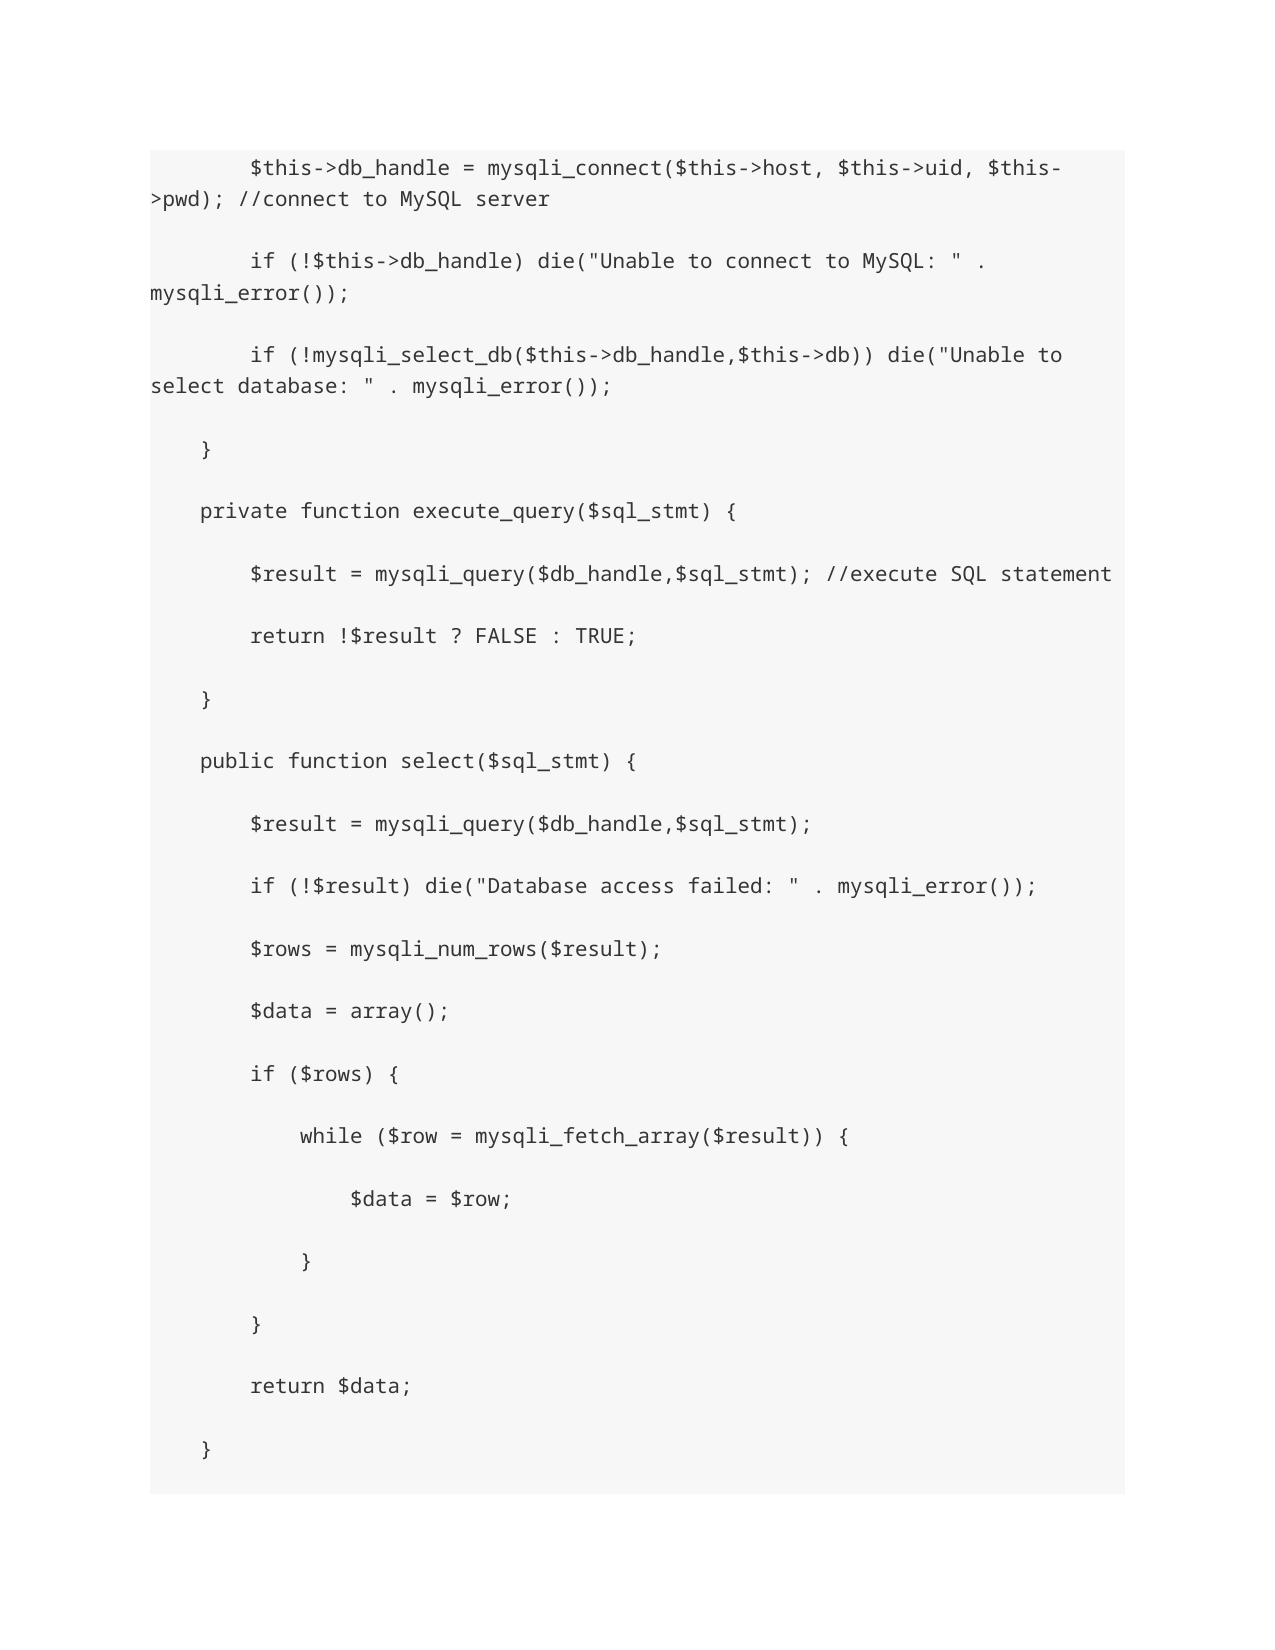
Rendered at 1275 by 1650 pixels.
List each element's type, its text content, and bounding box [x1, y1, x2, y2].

text $result = mysqli_query($db_handle,$sql_stmt); //execute SQL statement [150, 556, 1125, 587]
text } [150, 1431, 1125, 1462]
text if (!$this->db_handle) die("Unable to connect to MySQL: " . mysqli_error()); [150, 244, 1125, 306]
text } [150, 681, 1125, 712]
text } [150, 1306, 1125, 1337]
text public function select($sql_stmt) { [150, 744, 1125, 775]
text return $data; [150, 1369, 1125, 1400]
text } [150, 431, 1125, 462]
text if (!$result) die("Database access failed: " . mysqli_error()); [150, 869, 1125, 900]
text $result = mysqli_query($db_handle,$sql_stmt); [150, 806, 1125, 837]
text $rows = mysqli_num_rows($result); [150, 931, 1125, 962]
text if (!mysqli_select_db($this->db_handle,$this->db)) die("Unable to select database: " . mysqli_error()); [150, 337, 1125, 400]
text if ($rows) { [150, 1056, 1125, 1087]
text while ($row = mysqli_fetch_array($result)) { [150, 1119, 1125, 1150]
text $data = array(); [150, 994, 1125, 1025]
text return !$result ? FALSE : TRUE; [150, 619, 1125, 650]
text private function execute_query($sql_stmt) { [150, 494, 1125, 525]
text $this->db_handle = mysqli_connect($this->host, $this->uid, $this->pwd); //connect to MySQL server [150, 150, 1125, 212]
text $data = $row; [150, 1181, 1125, 1212]
text } [150, 1244, 1125, 1275]
